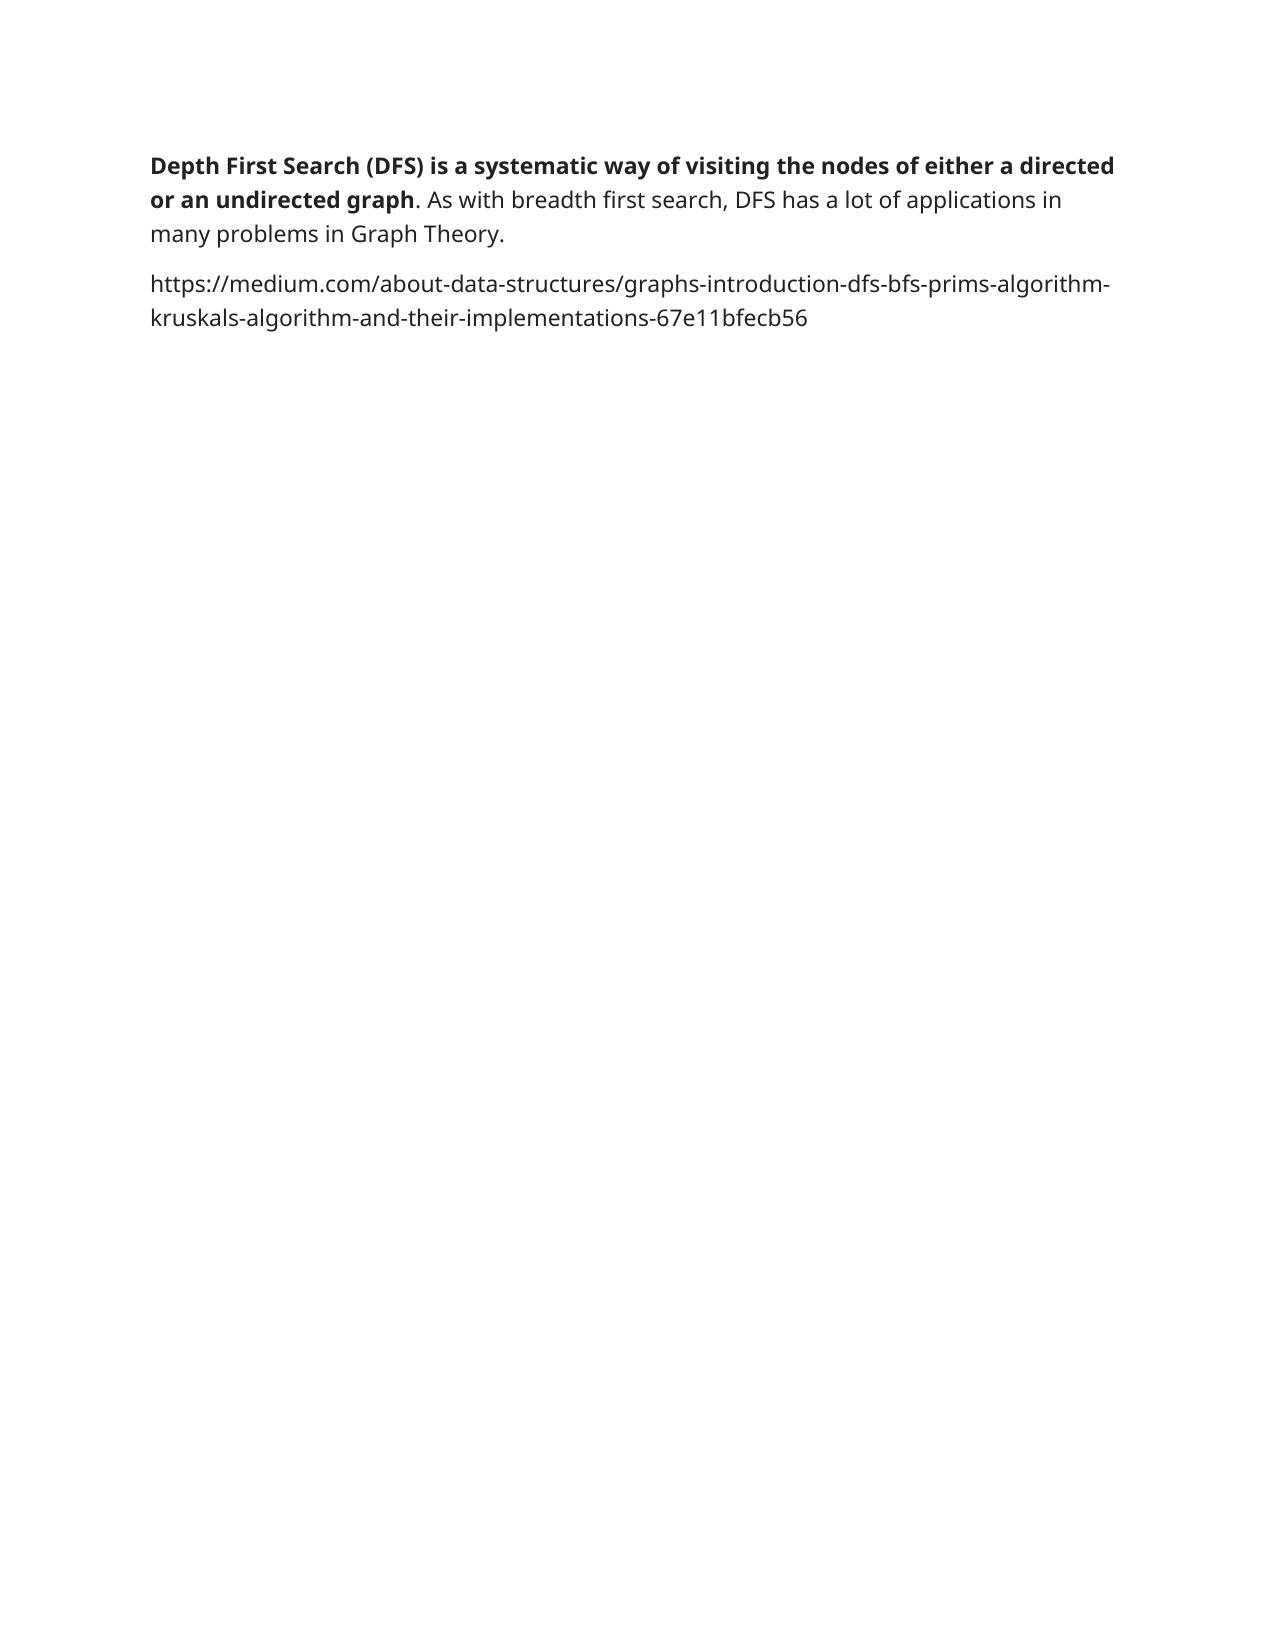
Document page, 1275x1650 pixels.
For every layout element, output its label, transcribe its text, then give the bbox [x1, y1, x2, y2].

text https://medium.com/about-data-structures/graphs-introduction-dfs-bfs-prims-algorithm-kruskals-algorithm-and-their-implementations-67e11bfecb56 [150, 268, 1125, 333]
text Depth First Search (DFS) is a systematic way of visiting the nodes of either a directed or an undirected graph. As with breadth first search, DFS has a lot of applications in many problems in Graph Theory. [150, 150, 1125, 249]
